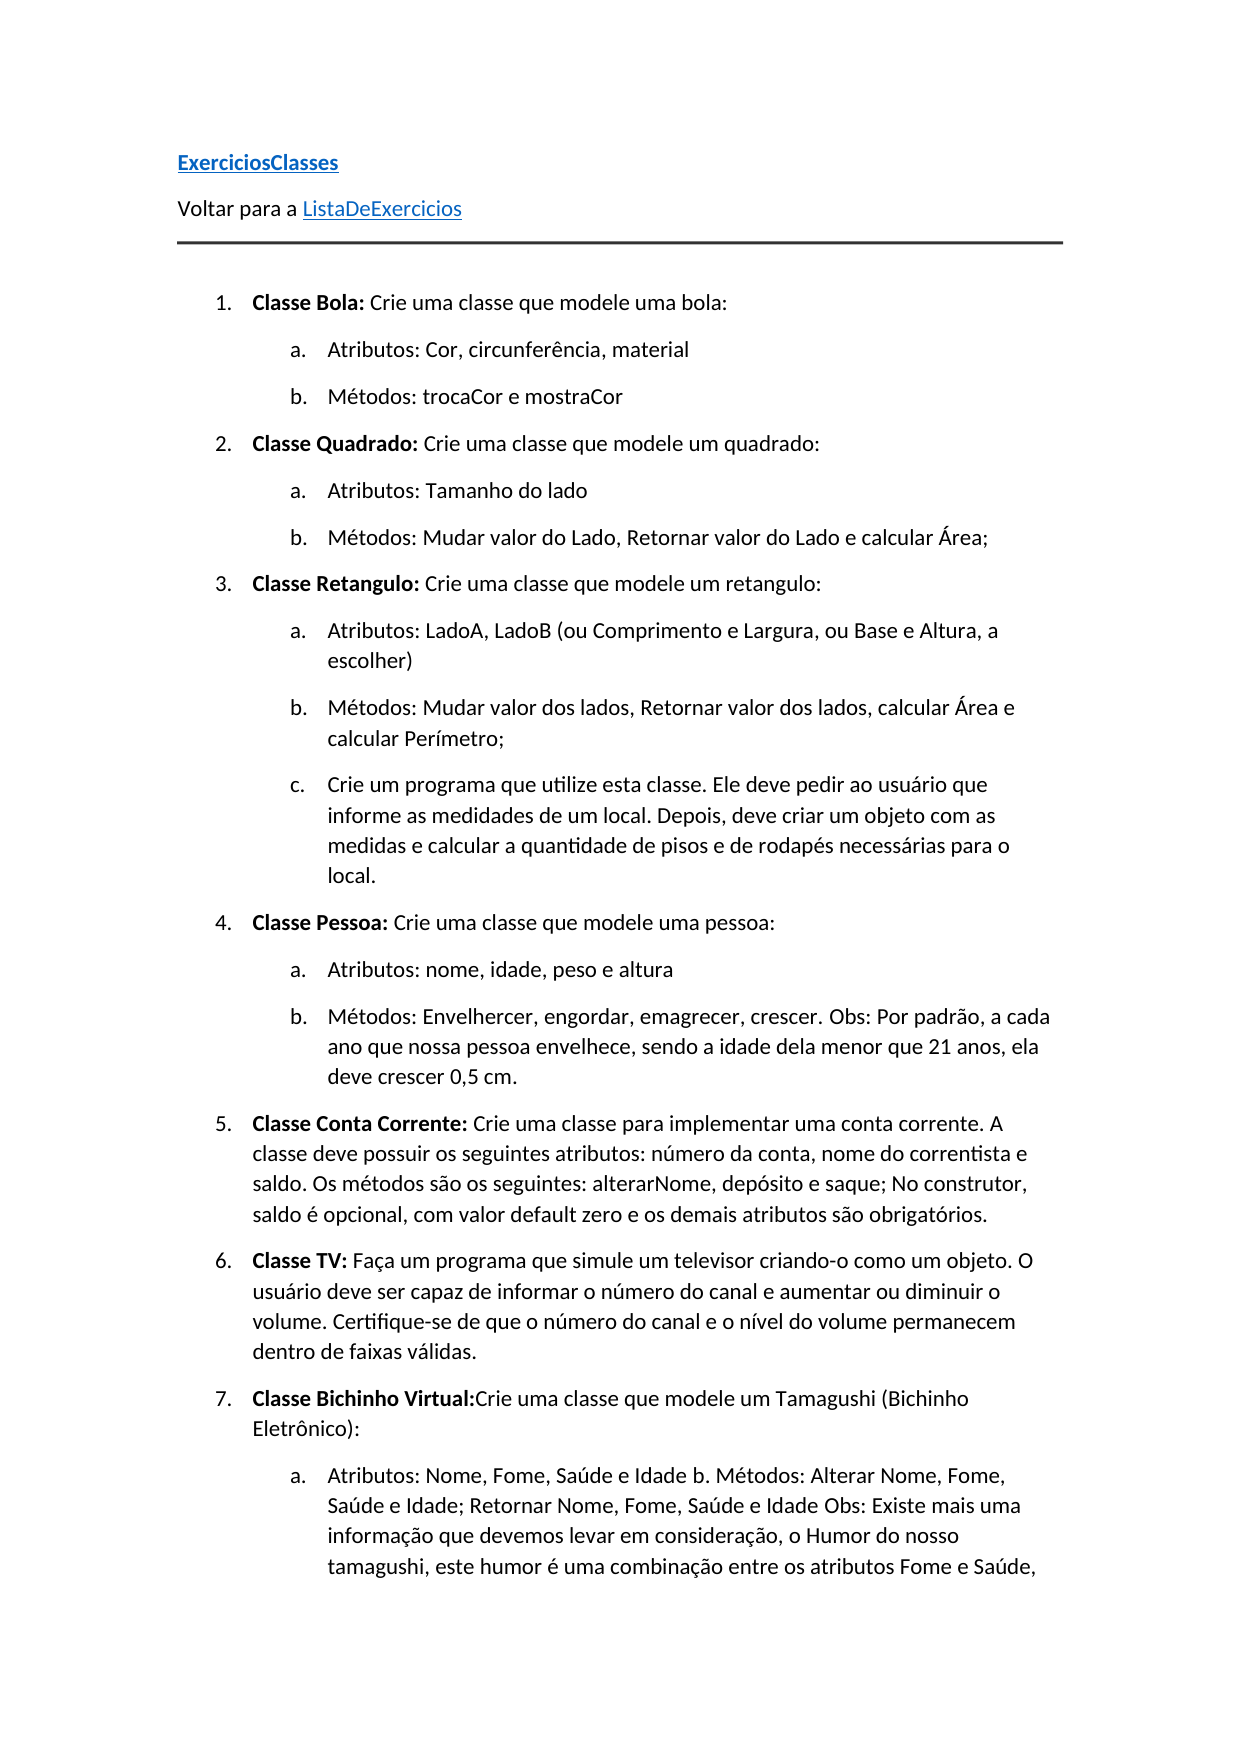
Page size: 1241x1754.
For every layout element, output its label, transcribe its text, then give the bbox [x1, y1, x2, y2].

list Classe Conta Corrente: Crie uma classe para implementar uma conta corrente. A classe deve possuir os seguintes atributos: número da conta, nome do correntista e saldo. Os métodos são os seguintes: alterarNome, depósito e saque; No construtor, saldo é opcional, com valor default zero e os demais atributos são obrigatórios. [215, 1109, 1063, 1228]
list Métodos: Mudar valor do Lado, Retornar valor do Lado e calcular Área; [290, 523, 1063, 551]
list Atributos: Tamanho do lado [290, 476, 1063, 504]
list Atributos: LadoA, LadoB (ou Comprimento e Largura, ou Base e Altura, a escolher) [290, 616, 1063, 674]
list Classe TV: Faça um programa que simule um televisor criando-o como um objeto. O usuário deve ser capaz de informar o número do canal e aumentar ou diminuir o volume. Certifique-se de que o número do canal e o nível do volume permanecem dentro de faixas válidas. [215, 1247, 1063, 1365]
list Atributos: nome, idade, peso e altura [290, 955, 1063, 983]
text ExerciciosClasses [177, 148, 1063, 176]
list Classe Quadrado: Crie uma classe que modele um quadrado: [215, 429, 1063, 457]
list Métodos: Mudar valor dos lados, Retornar valor dos lados, calcular Área e calcular Perímetro; [290, 693, 1063, 752]
list Classe Bola: Crie uma classe que modele uma bola: [215, 288, 1063, 316]
list Classe Bichinho Virtual:Crie uma classe que modele um Tamagushi (Bichinho Eletrônico): [215, 1384, 1063, 1442]
list Classe Pessoa: Crie uma classe que modele uma pessoa: [215, 908, 1063, 936]
text Voltar para a ListaDeExercicios [177, 194, 1063, 222]
list Métodos: trocaCor e mostraCor [290, 382, 1063, 410]
list Crie um programa que utilize esta classe. Ele deve pedir ao usuário que informe as medidades de um local. Depois, deve criar um objeto com as medidas e calcular a quantidade de pisos e de rodapés necessárias para o local. [290, 771, 1063, 889]
list Atributos: Cor, circunferência, material [290, 335, 1063, 363]
list Métodos: Envelhercer, engordar, emagrecer, crescer. Obs: Por padrão, a cada ano que nossa pessoa envelhece, sendo a idade dela menor que 21 anos, ela deve crescer 0,5 cm. [290, 1002, 1063, 1090]
list Classe Retangulo: Crie uma classe que modele um retangulo: [215, 569, 1063, 597]
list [290, 1461, 1063, 1580]
